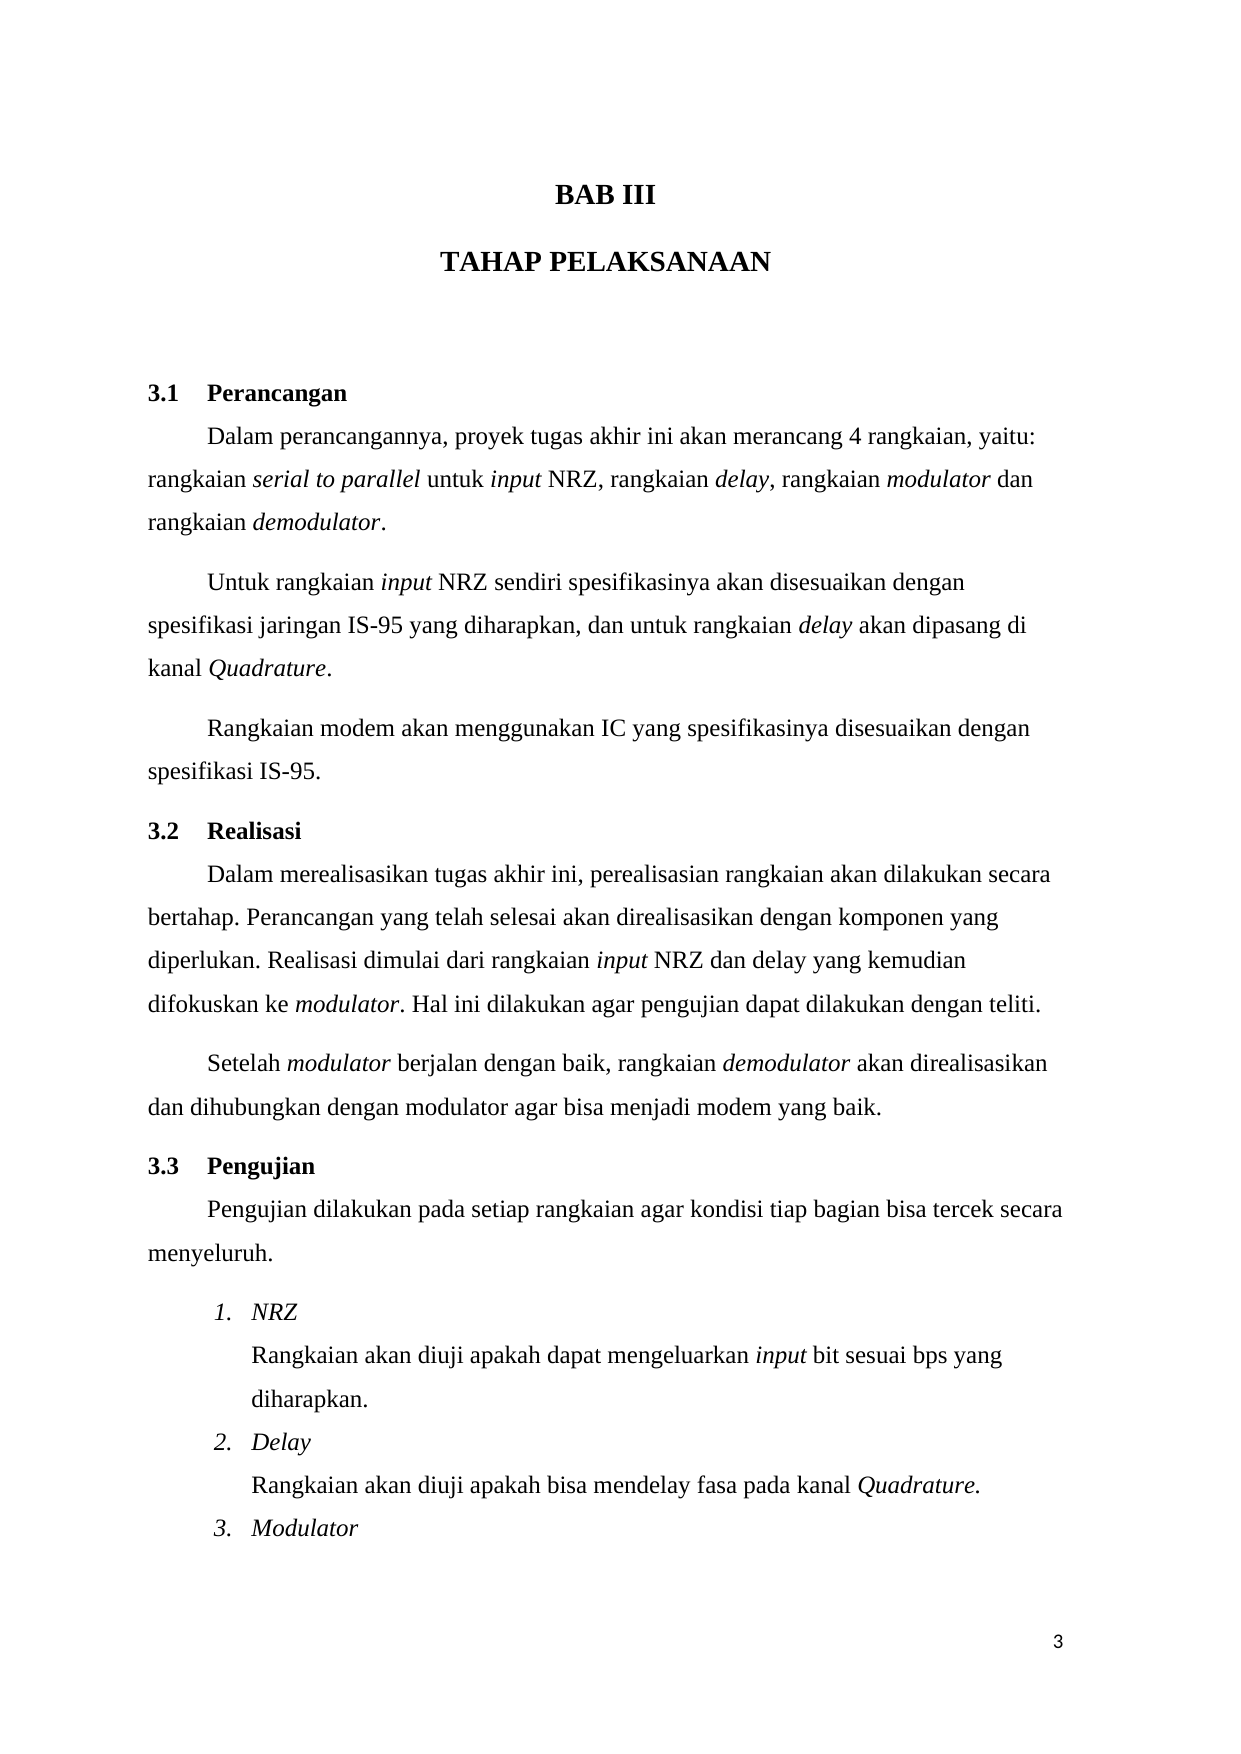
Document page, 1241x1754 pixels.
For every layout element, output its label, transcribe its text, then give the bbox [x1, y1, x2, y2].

list Modulator [214, 1513, 1063, 1542]
text Rangkaian modem akan menggunakan IC yang spesifikasinya disesuaikan dengan spesifikasi IS-95. [148, 713, 1063, 785]
subtitle Perancangan [148, 378, 1063, 407]
text Dalam perancangannya, proyek tugas akhir ini akan merancang 4 rangkaian, yaitu: rangkaian serial to parallel untuk input NRZ, rangkaian delay, rangkaian modulator dan rangkaian demodulator. [148, 421, 1063, 536]
text Pengujian dilakukan pada setiap rangkaian agar kondisi tiap bagian bisa tercek secara menyeluruh. [148, 1194, 1063, 1266]
list NRZ [214, 1297, 1063, 1326]
text Setelah modulator berjalan dengan baik, rangkaian demodulator akan direalisasikan dan dihubungkan dengan modulator agar bisa menjadi modem yang baik. [148, 1048, 1063, 1120]
subtitle Realisasi [148, 816, 1063, 845]
list Rangkaian akan diuji apakah bisa mendelay fasa pada kanal Quadrature. [251, 1470, 1063, 1499]
text Untuk rangkaian input NRZ sendiri spesifikasinya akan disesuaikan dengan spesifikasi jaringan IS-95 yang diharapkan, dan untuk rangkaian delay akan dipasang di kanal Quadrature. [148, 567, 1063, 682]
text TAHAP PELAKSANAAN [148, 244, 1063, 278]
subtitle Pengujian [148, 1151, 1063, 1180]
list Delay [214, 1427, 1063, 1456]
text BAB III [148, 177, 1063, 211]
text Dalam merealisasikan tugas akhir ini, perealisasian rangkaian akan dilakukan secara bertahap. Perancangan yang telah selesai akan direalisasikan dengan komponen yang diperlukan. Realisasi dimulai dari rangkaian input NRZ dan delay yang kemudian difokuskan ke modulator. Hal ini dilakukan agar pengujian dapat dilakukan dengan teliti. [148, 859, 1063, 1017]
list Rangkaian akan diuji apakah dapat mengeluarkan input bit sesuai bps yang diharapkan. [251, 1341, 1063, 1412]
